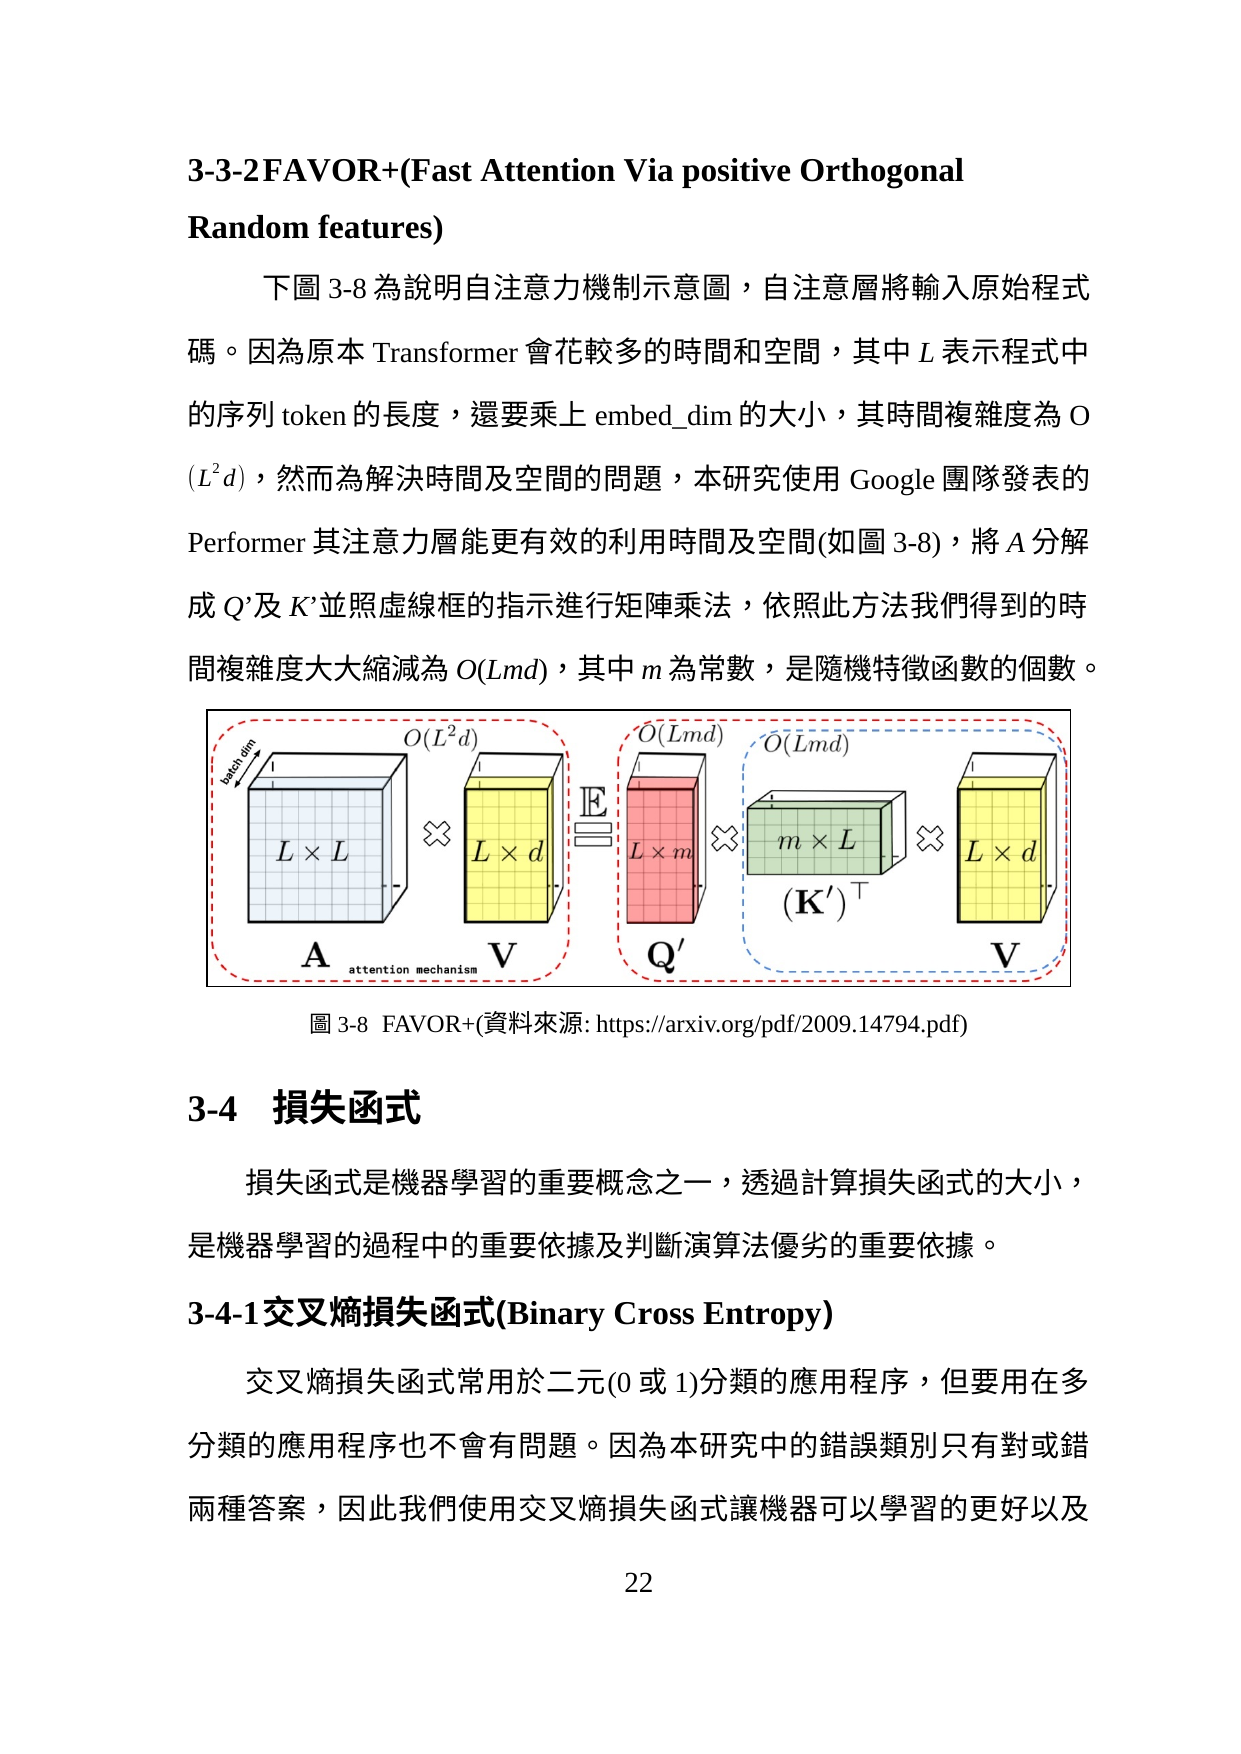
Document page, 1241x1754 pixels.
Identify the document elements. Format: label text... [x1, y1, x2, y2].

list 交叉熵損失函式(Binary Cross Entropy) [187, 1286, 1090, 1334]
text 圖 3-8 FAVOR+(資料來源: https://arxiv.org/pdf/2009.14794.pdf) [187, 1004, 1090, 1040]
picture [208, 711, 1070, 986]
text 下圖3-8為說明自注意力機制示意圖，自注意層將輸入原始程式碼。因為原本Transformer會花較多的時間和空間，其中L表示程式中的序列token的長度，還要乘上embed_dim的大小，其時間複雜度為O，然而為解決時間及空間的問題，本研究使用Google團隊發表的Performer其注意力層能更有效的利用時間及空間(如圖3-8)，將A分解成Q’及K’並照虛線框的指示進行矩陣乘法，依照此方法我們得到的時間複雜度大大縮減為O(Lmd)，其中m為常數，是隨機特徵函數的個數。 [187, 265, 1090, 688]
text 損失函式是機器學習的重要概念之一，透過計算損失函式的大小，是機器學習的過程中的重要依據及判斷演算法優劣的重要依據。 [187, 1159, 1090, 1265]
subtitle FAVOR+(Fast Attention Via positive Orthogonal Random features) [187, 150, 1090, 246]
subtitle 損失函式 [187, 1078, 1090, 1132]
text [187, 1359, 1090, 1528]
